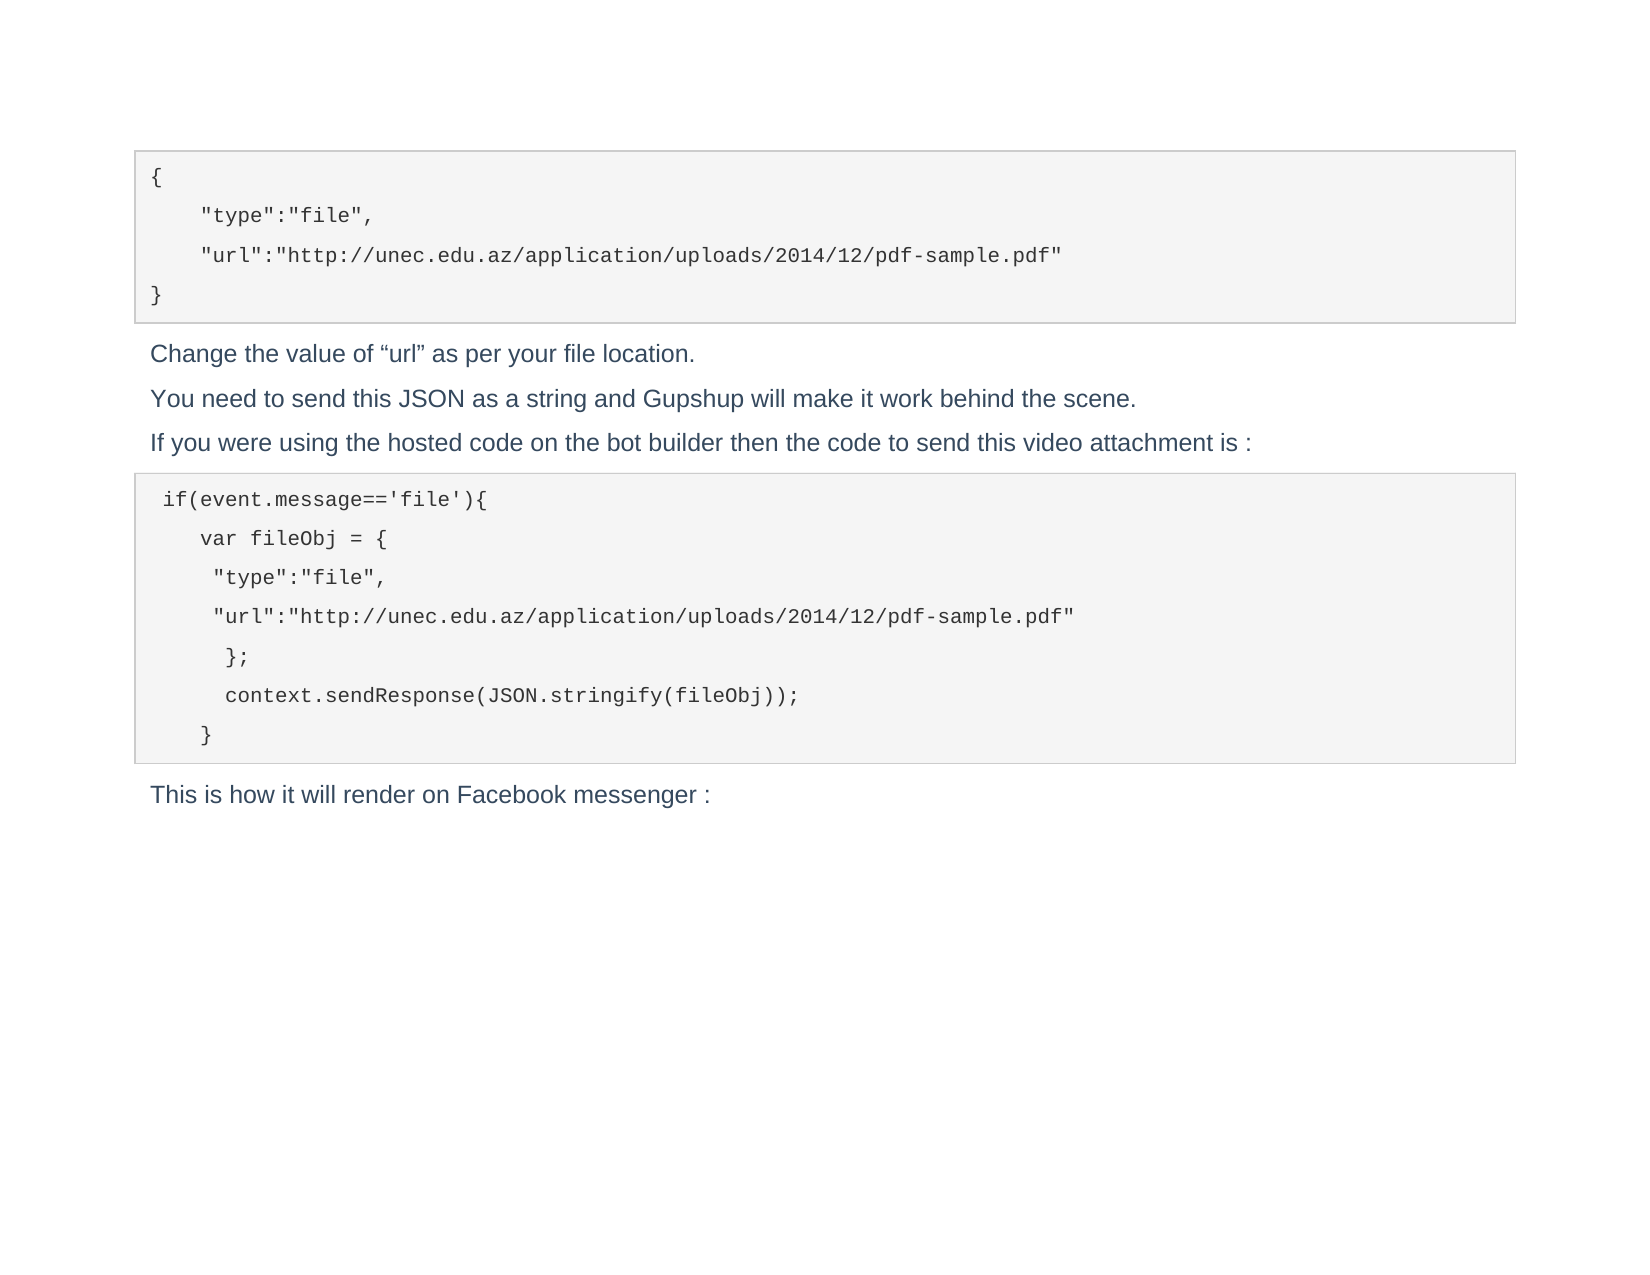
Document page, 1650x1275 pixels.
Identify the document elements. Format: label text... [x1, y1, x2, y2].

text context.sendResponse(JSON.stringify(fileObj)); [136, 669, 1515, 708]
text } [136, 268, 1515, 322]
text If you were using the hosted code on the bot builder then the code to send this video attachment is : [150, 428, 1500, 457]
text You need to send this JSON as a string and Gupshup will make it work behind the scene. [150, 384, 1500, 412]
text }; [136, 629, 1515, 669]
text This is how it will render on Facebook messenger : [150, 780, 1500, 808]
text { [136, 152, 1515, 189]
text "url":"http://unec.edu.az/application/uploads/2014/12/pdf-sample.pdf" [136, 228, 1515, 268]
text "url":"http://unec.edu.az/application/uploads/2014/12/pdf-sample.pdf" [136, 590, 1515, 629]
text Change the value of “url” as per your file location. [150, 339, 1500, 368]
text } [136, 708, 1515, 763]
text "type":"file", [136, 551, 1515, 590]
text if(event.message=='file'){ [136, 474, 1515, 512]
text var fileObj = { [136, 512, 1515, 551]
text "type":"file", [136, 189, 1515, 228]
